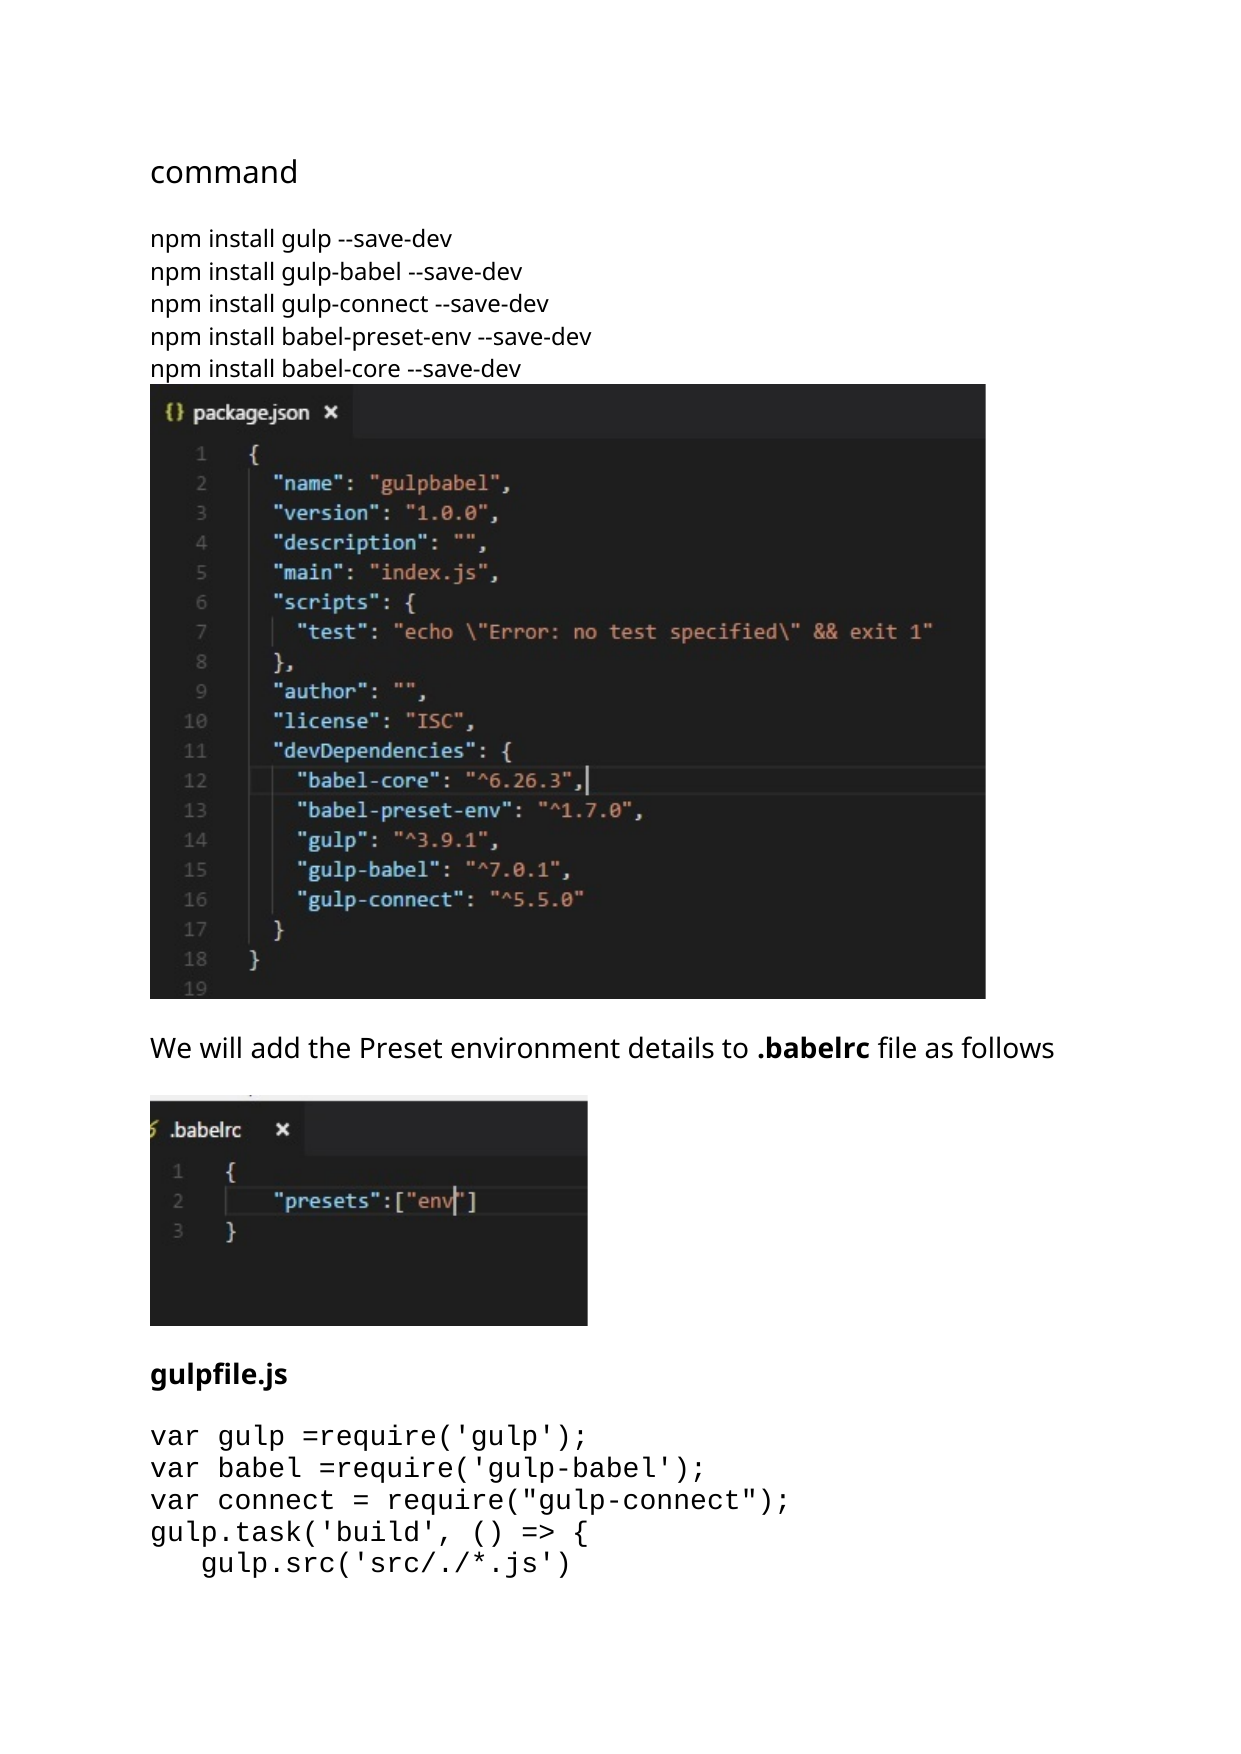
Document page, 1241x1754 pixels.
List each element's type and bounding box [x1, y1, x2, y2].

picture [150, 384, 986, 999]
picture [150, 1095, 588, 1326]
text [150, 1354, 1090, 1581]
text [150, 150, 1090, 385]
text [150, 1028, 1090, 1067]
